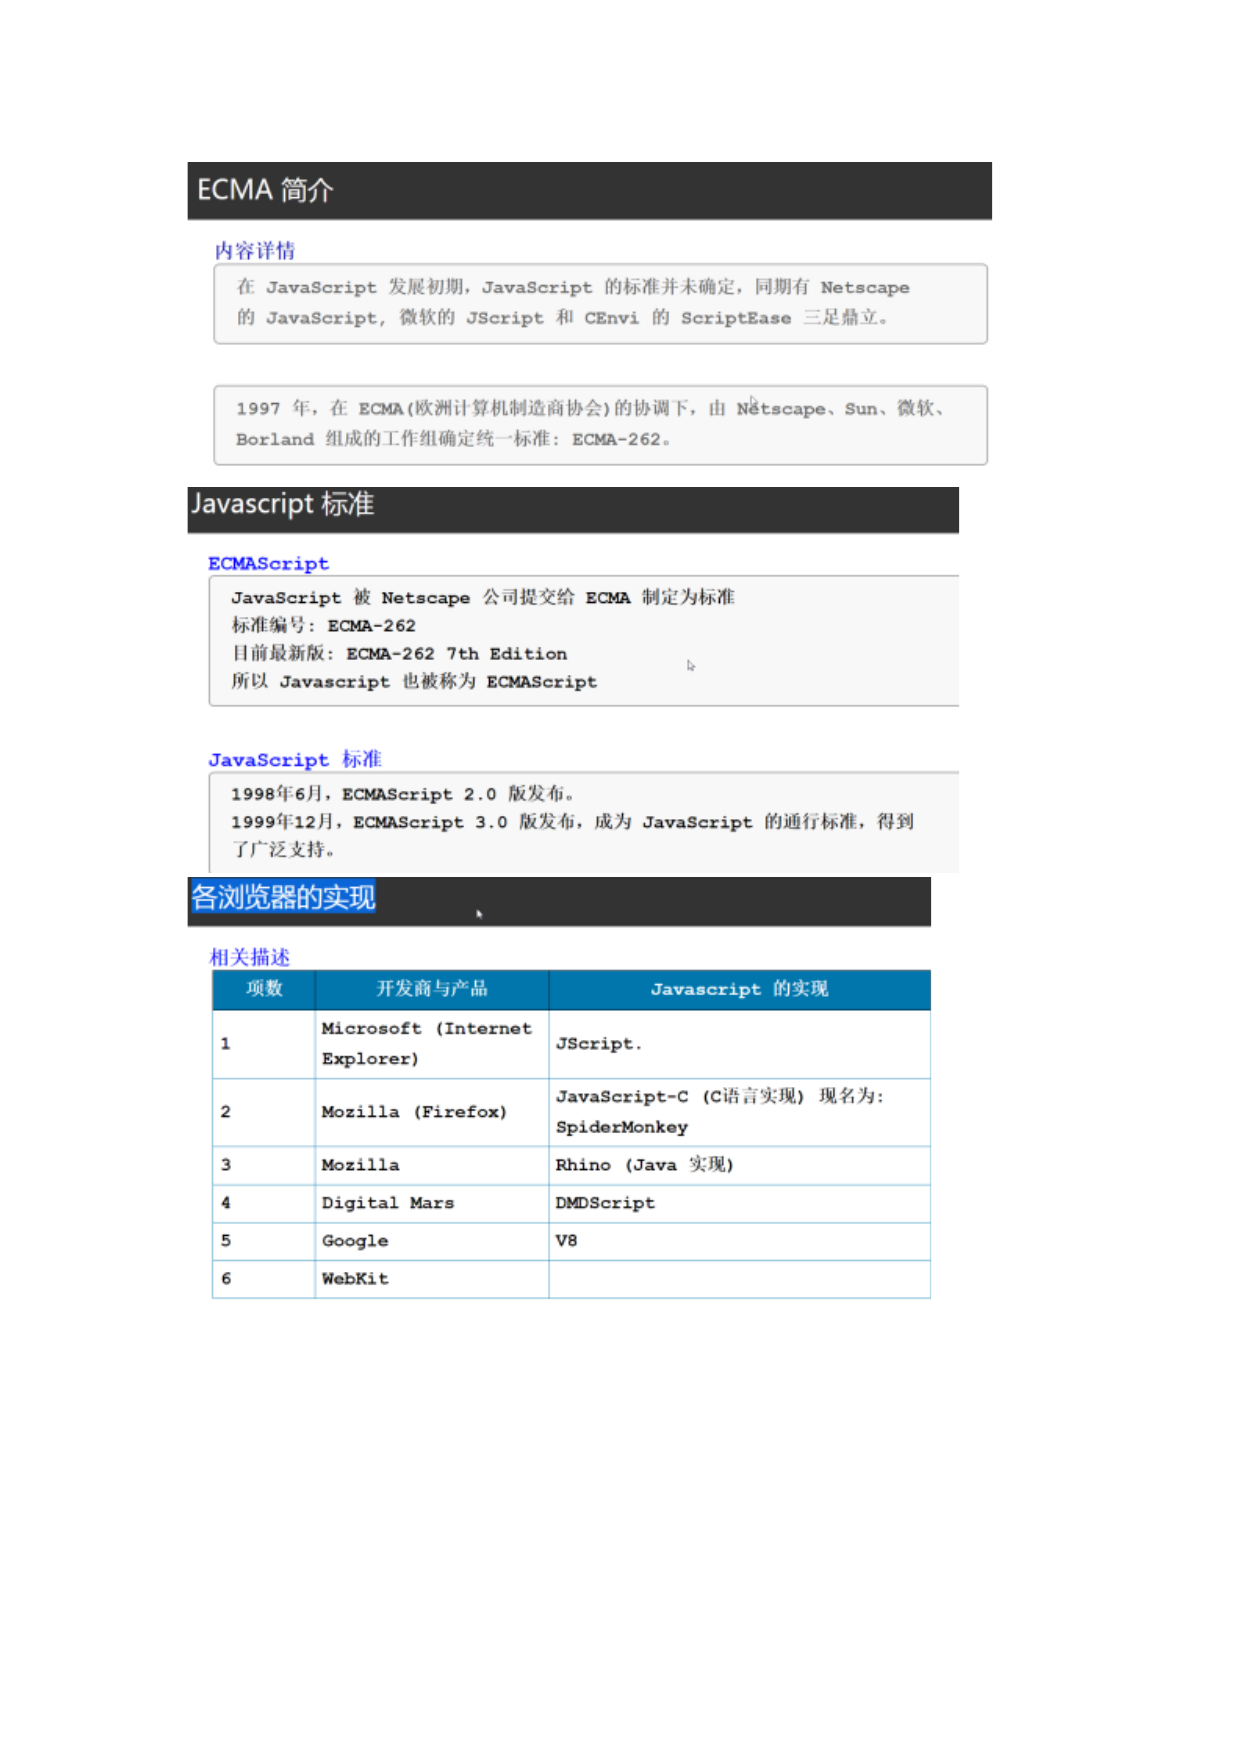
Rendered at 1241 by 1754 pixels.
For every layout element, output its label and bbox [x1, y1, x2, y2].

picture [187, 877, 932, 1318]
picture [187, 162, 993, 469]
picture [187, 487, 960, 873]
